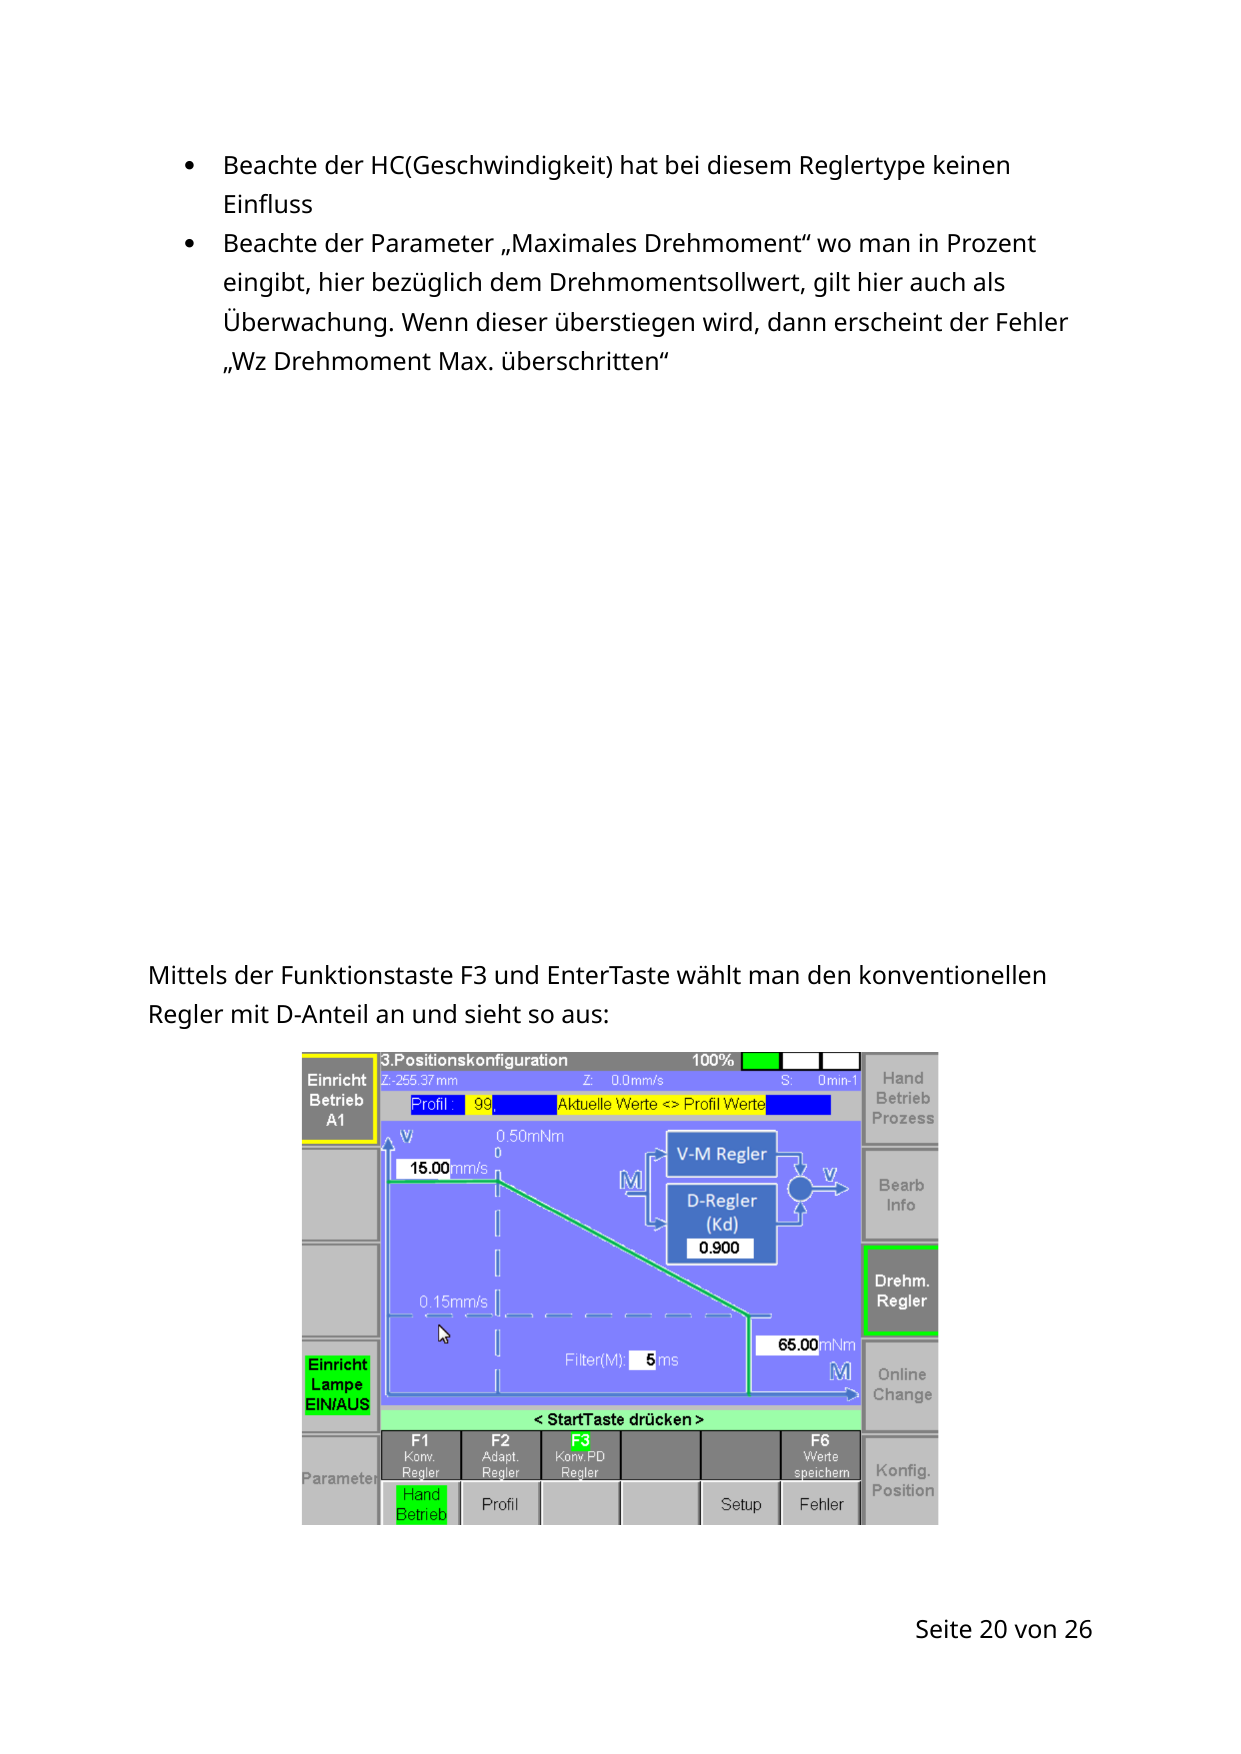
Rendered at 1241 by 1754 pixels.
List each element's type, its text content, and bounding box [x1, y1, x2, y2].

picture [301, 1052, 939, 1525]
text Mittels der Funktionstaste F3 und EnterTaste wählt man den konventionellen Regler mit D-Anteil an und sieht so aus: [148, 958, 1093, 1031]
list Beachte der Parameter „Maximales Drehmoment“ wo man in Prozent eingibt, hier bezüglich dem Drehmomentsollwert, gilt hier auch als Überwachung. Wenn dieser überstiegen wird, dann erscheint der Fehler „Wz Drehmoment Max. überschritten“ [185, 226, 1093, 377]
list Beachte der HC(Geschwindigkeit) hat bei diesem Reglertype keinen Einfluss [185, 148, 1093, 221]
